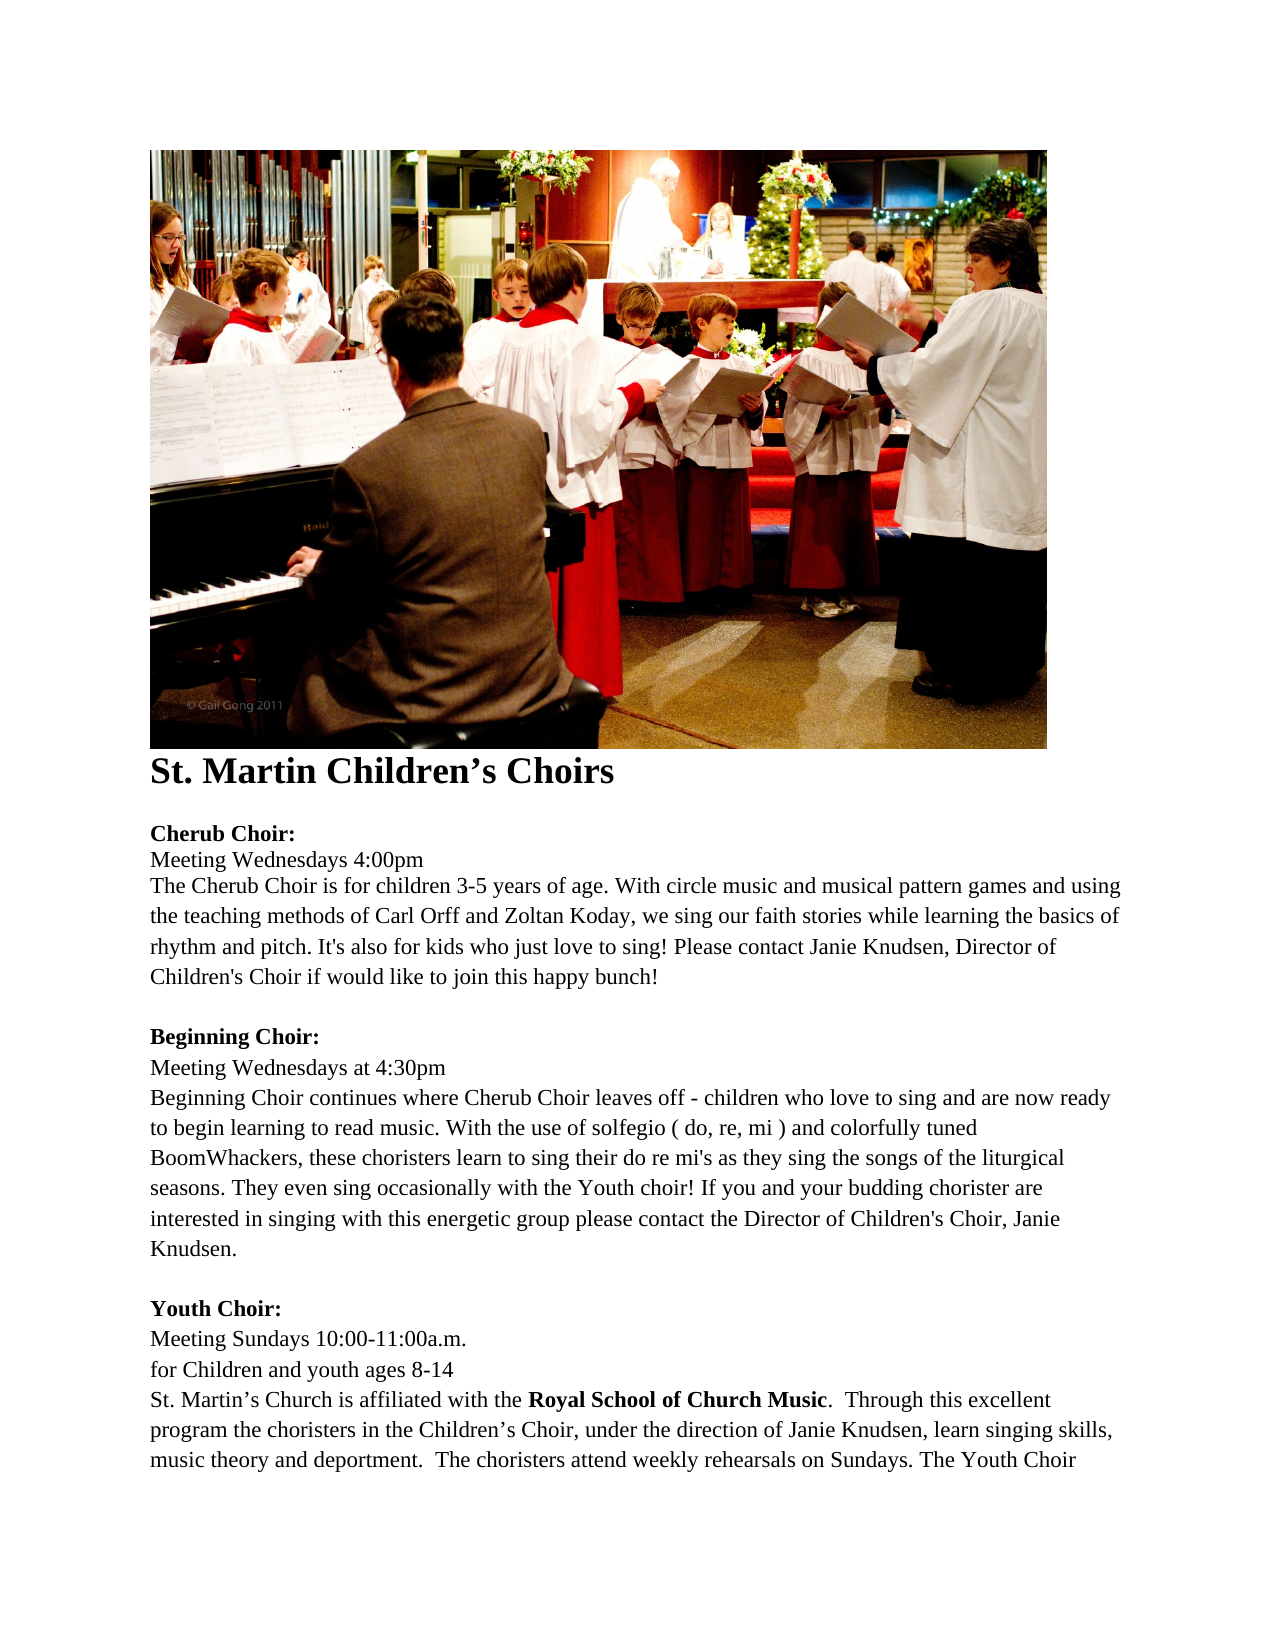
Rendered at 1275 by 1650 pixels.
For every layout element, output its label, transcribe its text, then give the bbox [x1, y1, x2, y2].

text St. Martin Children’s Choirs [150, 748, 1125, 819]
text Cherub Choir: Meeting Wednesdays 4:00pm [150, 819, 1125, 872]
picture [150, 150, 1047, 749]
